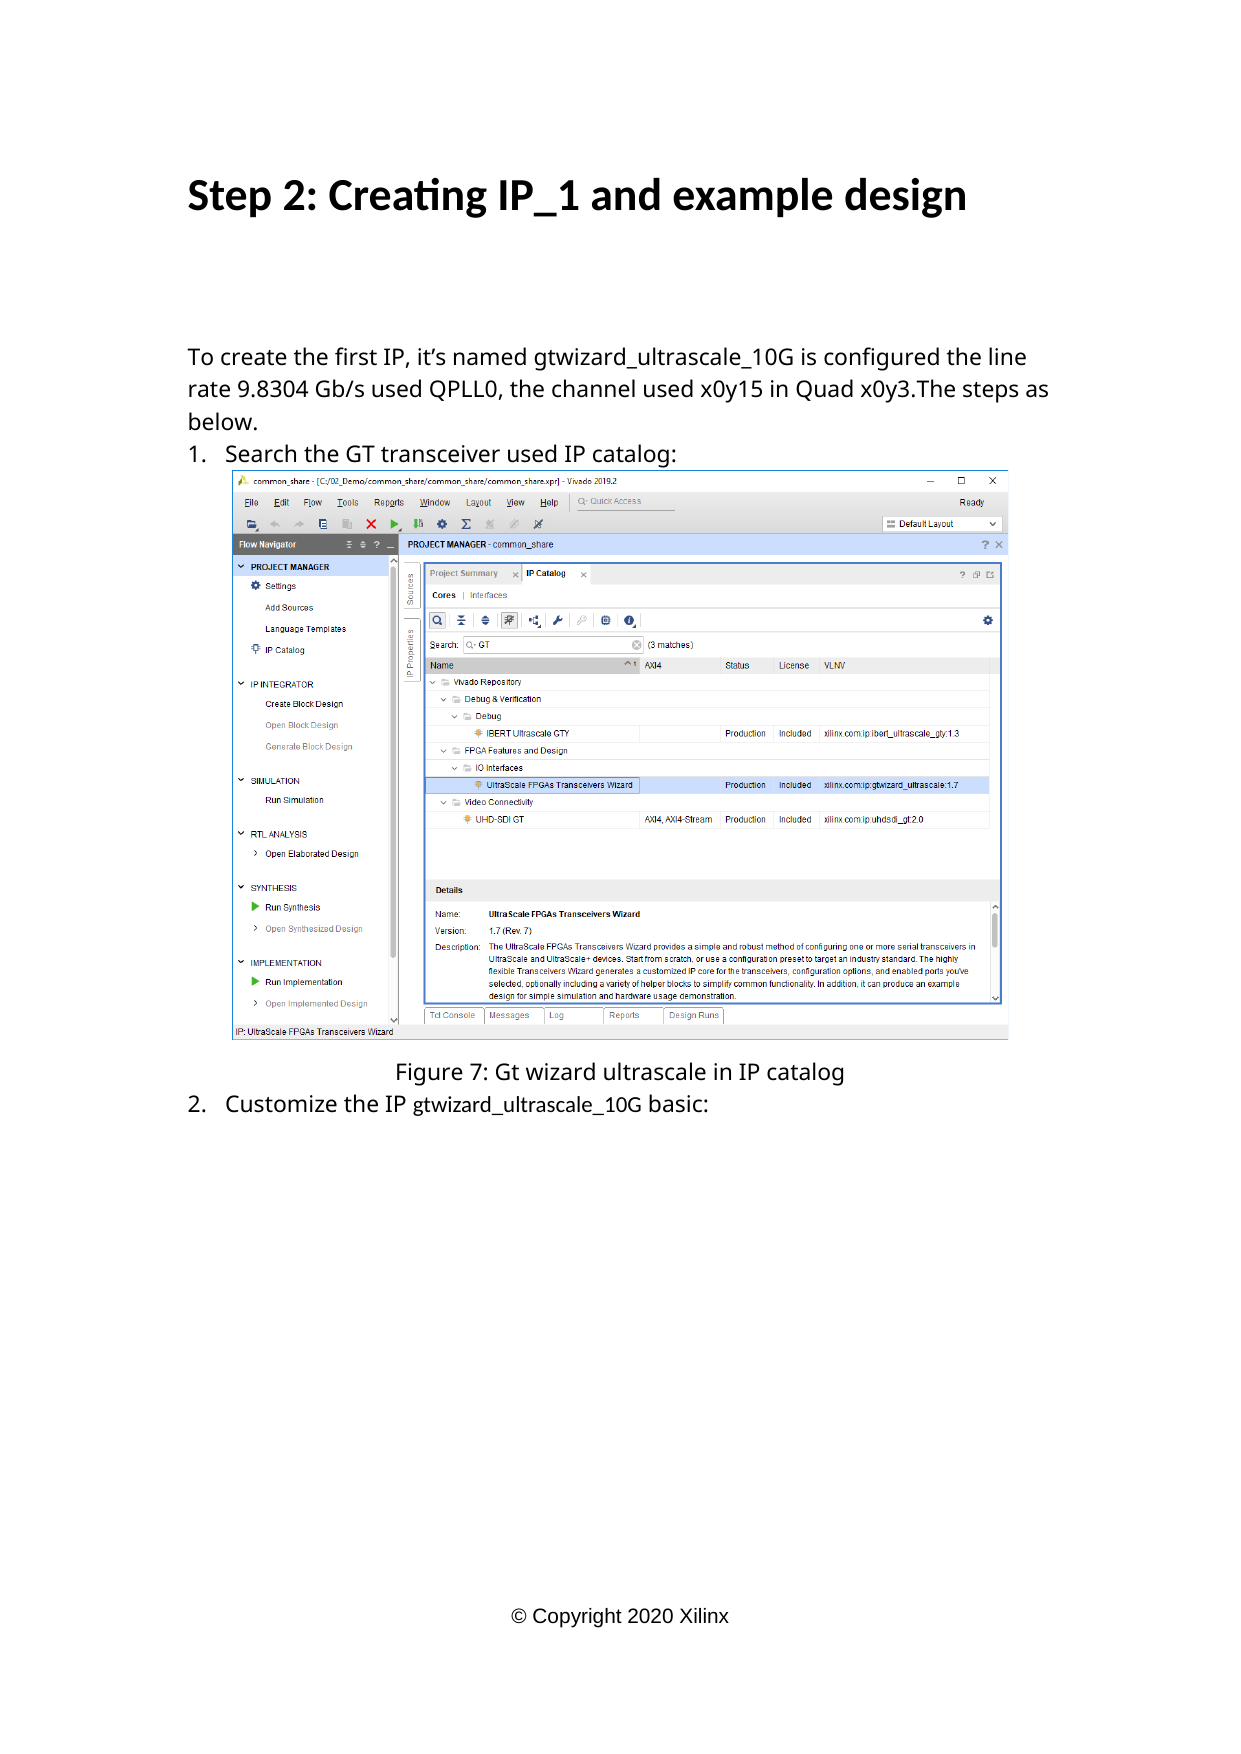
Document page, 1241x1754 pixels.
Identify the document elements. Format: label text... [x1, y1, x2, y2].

list Search the GT transceiver used IP catalog: [187, 438, 1053, 470]
text Figure 7: Gt wizard ultrascale in IP catalog [187, 1055, 1053, 1088]
subtitle Step 2: Creating IP_1 and example design [187, 162, 1053, 227]
picture [232, 470, 1009, 1040]
text To create the first IP, it’s named gtwizard_ultrascale_10G is configured the line rate 9.8304 Gb/s used QPLL0, the channel used x0y15 in Quad x0y3.The steps as below. [187, 340, 1053, 438]
list Customize the IP gtwizard_ultrascale_10G basic: [187, 1088, 1053, 1120]
